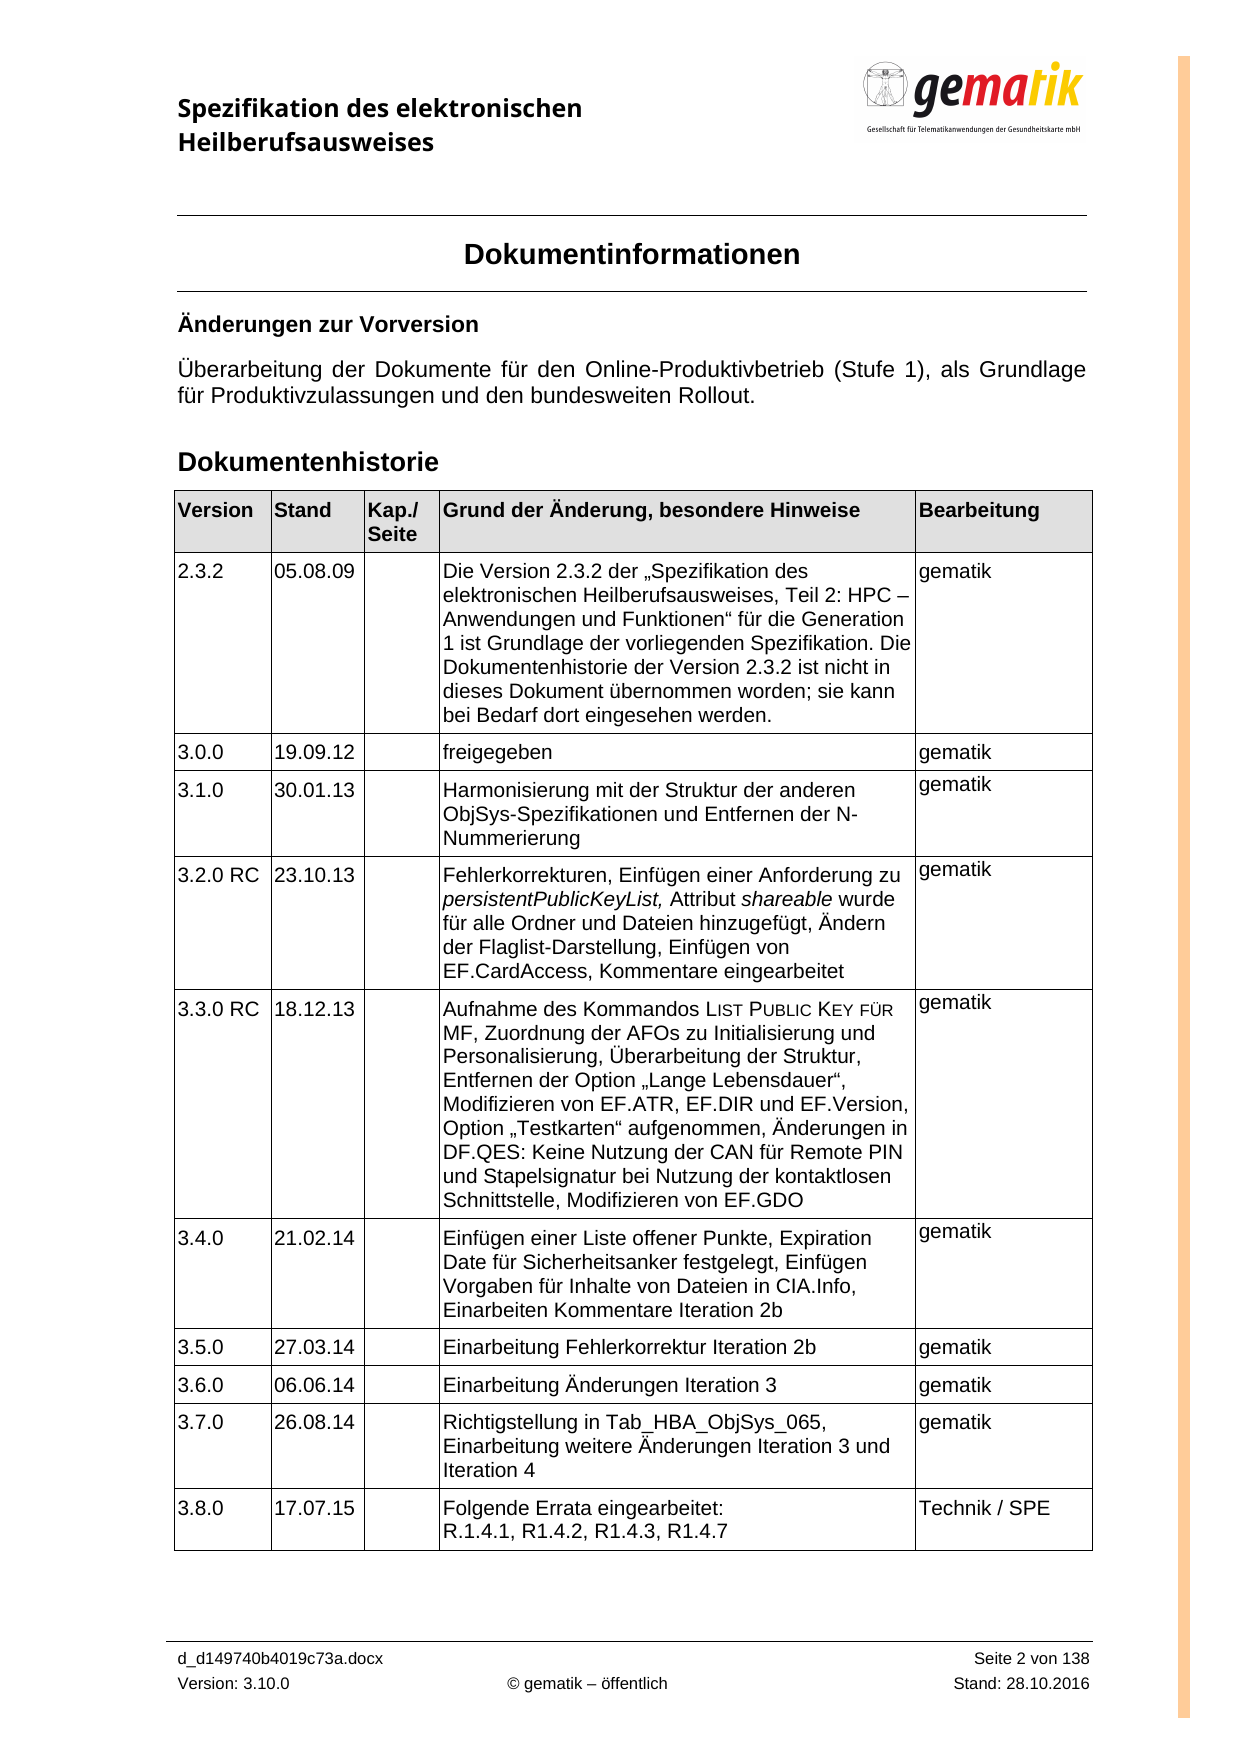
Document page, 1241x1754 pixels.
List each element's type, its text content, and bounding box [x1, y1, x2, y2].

table_cell 05.08.09 [272, 553, 364, 733]
text Überarbeitung der Dokumente für den Online-Produktivbetrieb (Stufe 1), als Grundlage für Produktivzulassungen und den bundesweiten Rollout. [177, 356, 1087, 409]
title Dokumentinformationen [177, 216, 1087, 291]
table_cell gematik [916, 990, 1092, 1218]
table_cell Fehlerkorrekturen, Einfügen einer Anforderung zu persistentPublicKeyList, Attribut shareable wurde für alle Ordner und Dateien hinzugefügt, Ändern der Flaglist-Darstellung, Einfügen von EF.CardAccess, Kommentare eingearbeitet [440, 857, 915, 989]
table_cell [365, 1219, 439, 1328]
table_cell [365, 771, 439, 856]
table_cell gematik [916, 1329, 1092, 1365]
table_cell [365, 734, 439, 770]
table_header Stand [272, 491, 364, 552]
table_cell Einarbeitung Fehlerkorrektur Iteration 2b [440, 1329, 915, 1365]
table_cell [365, 553, 439, 733]
table_cell 3.2.0 RC [175, 857, 271, 989]
table_cell Folgende Errata eingearbeitet: R.1.4.1, R1.4.2, R1.4.3, R1.4.7 [440, 1489, 915, 1549]
table_cell [365, 1489, 439, 1549]
text Änderungen zur Vorversion [177, 311, 1087, 337]
table_cell Richtigstellung in Tab_HBA_ObjSys_065, Einarbeitung weitere Änderungen Iteration 3 und Iteration 4 [440, 1404, 915, 1488]
table_cell 3.6.0 [175, 1366, 271, 1403]
table_cell 3.7.0 [175, 1404, 271, 1488]
table_cell gematik [916, 1219, 1092, 1328]
table_cell 3.4.0 [175, 1219, 271, 1328]
table_cell 3.3.0 RC [175, 990, 271, 1218]
table_cell 30.01.13 [272, 771, 364, 856]
title Dokumentenhistorie [177, 446, 1087, 478]
table_cell gematik [916, 771, 1092, 856]
picture [854, 56, 1086, 143]
table_cell 19.09.12 [272, 734, 364, 770]
table_cell 23.10.13 [272, 857, 364, 989]
table_cell gematik [916, 734, 1092, 770]
table_cell gematik [916, 553, 1092, 733]
table_cell [365, 1329, 439, 1365]
table_cell 3.5.0 [175, 1329, 271, 1365]
table_cell 3.0.0 [175, 734, 271, 770]
table_cell 06.06.14 [272, 1366, 364, 1403]
table_cell gematik [916, 1404, 1092, 1488]
table_cell 26.08.14 [272, 1404, 364, 1488]
table_cell 2.3.2 [175, 553, 271, 733]
table_cell [365, 990, 439, 1218]
table_header Version [175, 491, 271, 552]
table_header Bearbeitung [916, 491, 1092, 552]
table_cell Harmonisierung mit der Struktur der anderen ObjSys-Spezifikationen und Entfernen der N-Nummerierung [440, 771, 915, 856]
table_cell 21.02.14 [272, 1219, 364, 1328]
table_cell 17.07.15 [272, 1489, 364, 1549]
table_cell Technik / SPE [916, 1489, 1092, 1549]
table_cell Einarbeitung Änderungen Iteration 3 [440, 1366, 915, 1403]
table_cell gematik [916, 857, 1092, 989]
table_cell Einfügen einer Liste offener Punkte, Expiration Date für Sicherheitsanker festgelegt, Einfügen Vorgaben für Inhalte von Dateien in CIA.Info, Einarbeiten Kommentare Iteration 2b [440, 1219, 915, 1328]
table_cell Die Version 2.3.2 der „Spezifikation des elektronischen Heilberufsausweises, Teil 2: HPC – Anwendungen und Funktionen“ für die Generation 1 ist Grundlage der vorliegenden Spezifikation. Die Dokumentenhistorie der Version 2.3.2 ist nicht in dieses Dokument übernommen worden; sie kann bei Bedarf dort eingesehen werden. [440, 553, 915, 733]
table_cell freigegeben [440, 734, 915, 770]
table_cell gematik [916, 1366, 1092, 1403]
table_cell 27.03.14 [272, 1329, 364, 1365]
table_cell 3.8.0 [175, 1489, 271, 1549]
table_cell 18.12.13 [272, 990, 364, 1218]
table_cell [365, 857, 439, 989]
table_cell [365, 1366, 439, 1403]
table_cell [365, 1404, 439, 1488]
table_header Kap./ Seite [365, 491, 439, 552]
table_cell Aufnahme des Kommandos List Public Key für MF, Zuordnung der AFOs zu Initialisierung und Personalisierung, Überarbeitung der Struktur, Entfernen der Option „Lange Lebensdauer“, Modifizieren von EF.ATR, EF.DIR und EF.Version, Option „Testkarten“ aufgenommen, Änderungen in DF.QES: Keine Nutzung der CAN für Remote PIN und Stapelsignatur bei Nutzung der kontaktlosen Schnittstelle, Modifizieren von EF.GDO [440, 990, 915, 1218]
table_cell 3.1.0 [175, 771, 271, 856]
table_header Grund der Änderung, besondere Hinweise [440, 491, 915, 552]
